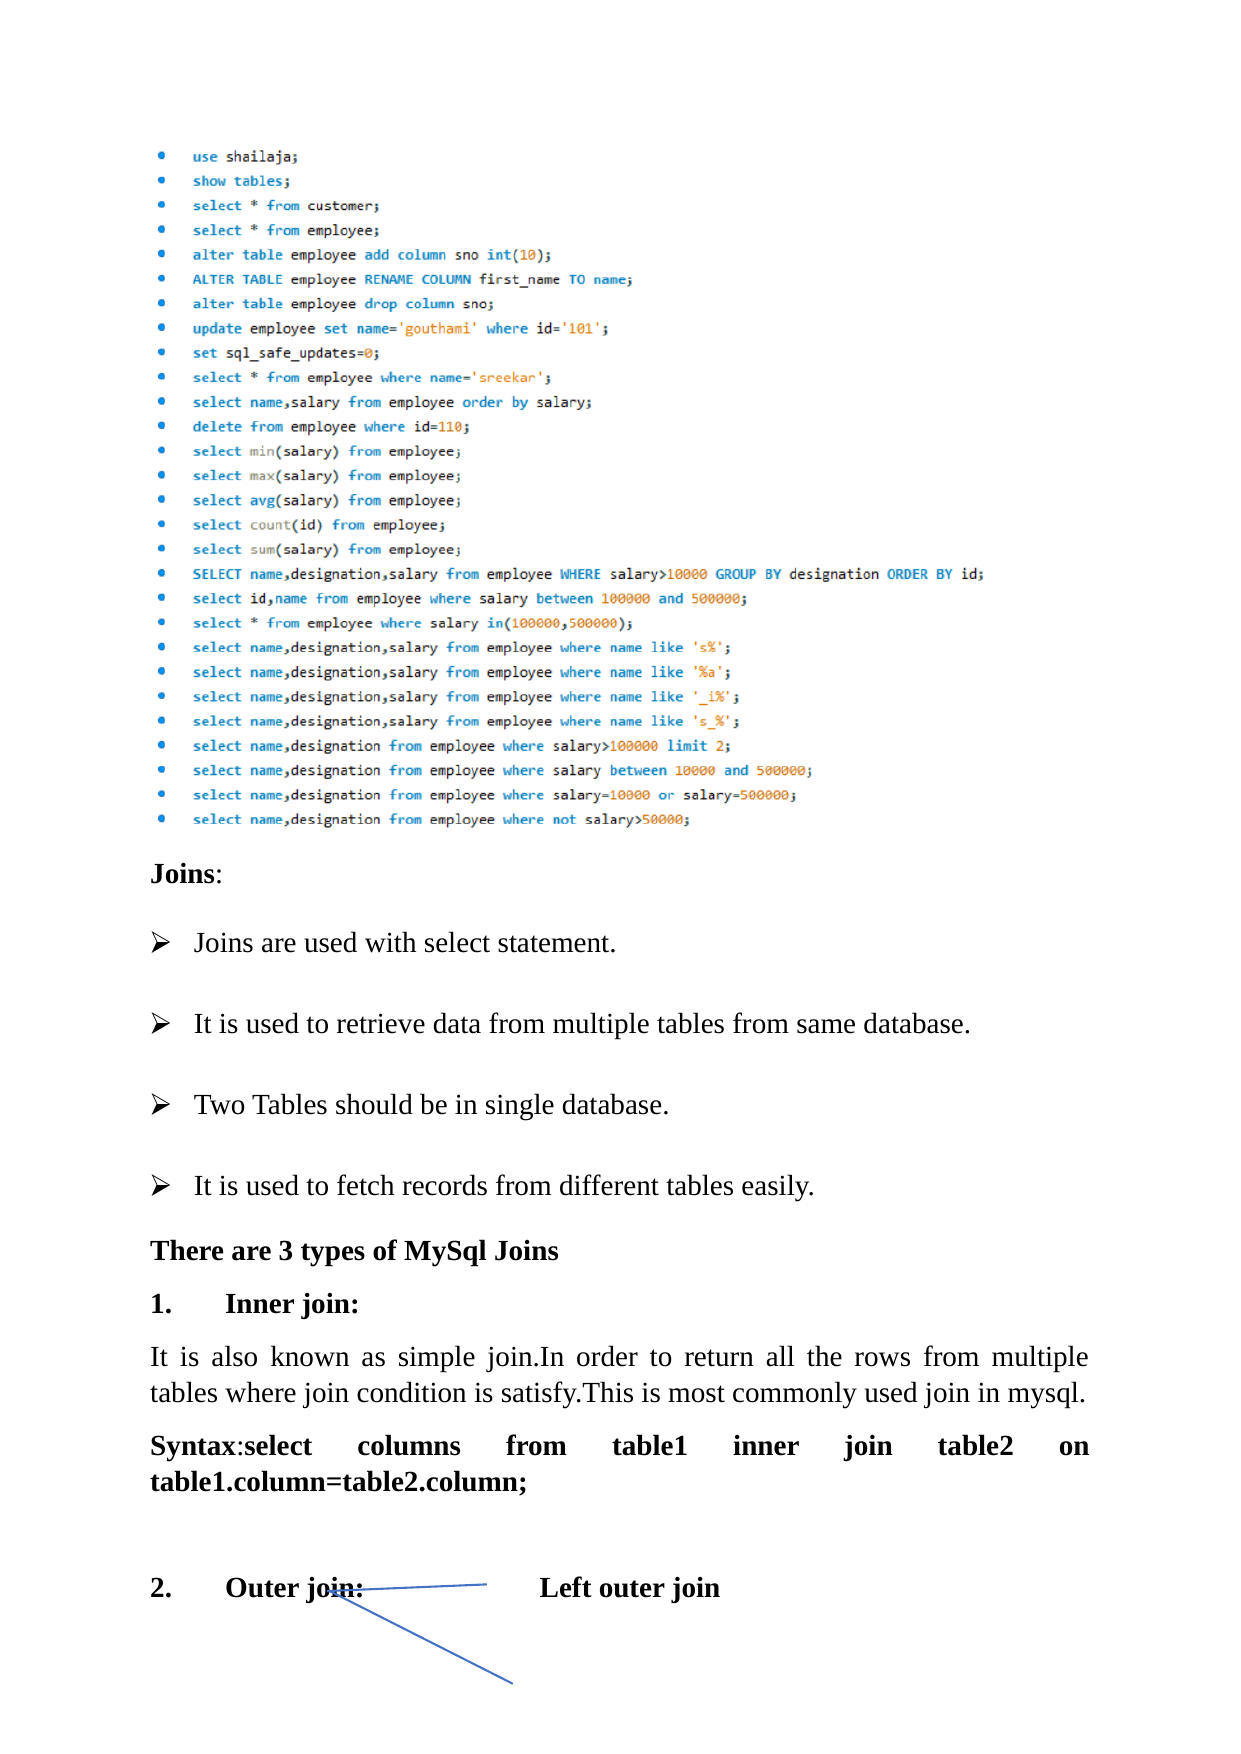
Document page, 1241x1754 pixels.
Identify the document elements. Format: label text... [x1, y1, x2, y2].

list Joins are used with select statement. [150, 909, 1090, 969]
list It is used to fetch records from different tables easily. [150, 1152, 1090, 1212]
text Joins: [150, 856, 1090, 890]
text It is also known as simple join.In order to return all the rows from multiple tables where join condition is satisfy.This is most commonly used join in mysql. [150, 1339, 1090, 1409]
list Inner join: [150, 1286, 1090, 1320]
list Outer join: Left outer join [150, 1570, 1090, 1603]
text Syntax:select columns from table1 inner join table2 on table1.column=table2.column; [150, 1428, 1090, 1498]
picture [150, 150, 1089, 838]
list It is used to retrieve data from multiple tables from same database. [150, 990, 1090, 1050]
text There are 3 types of MySql Joins [150, 1233, 1090, 1267]
list Two Tables should be in single database. [150, 1071, 1090, 1131]
